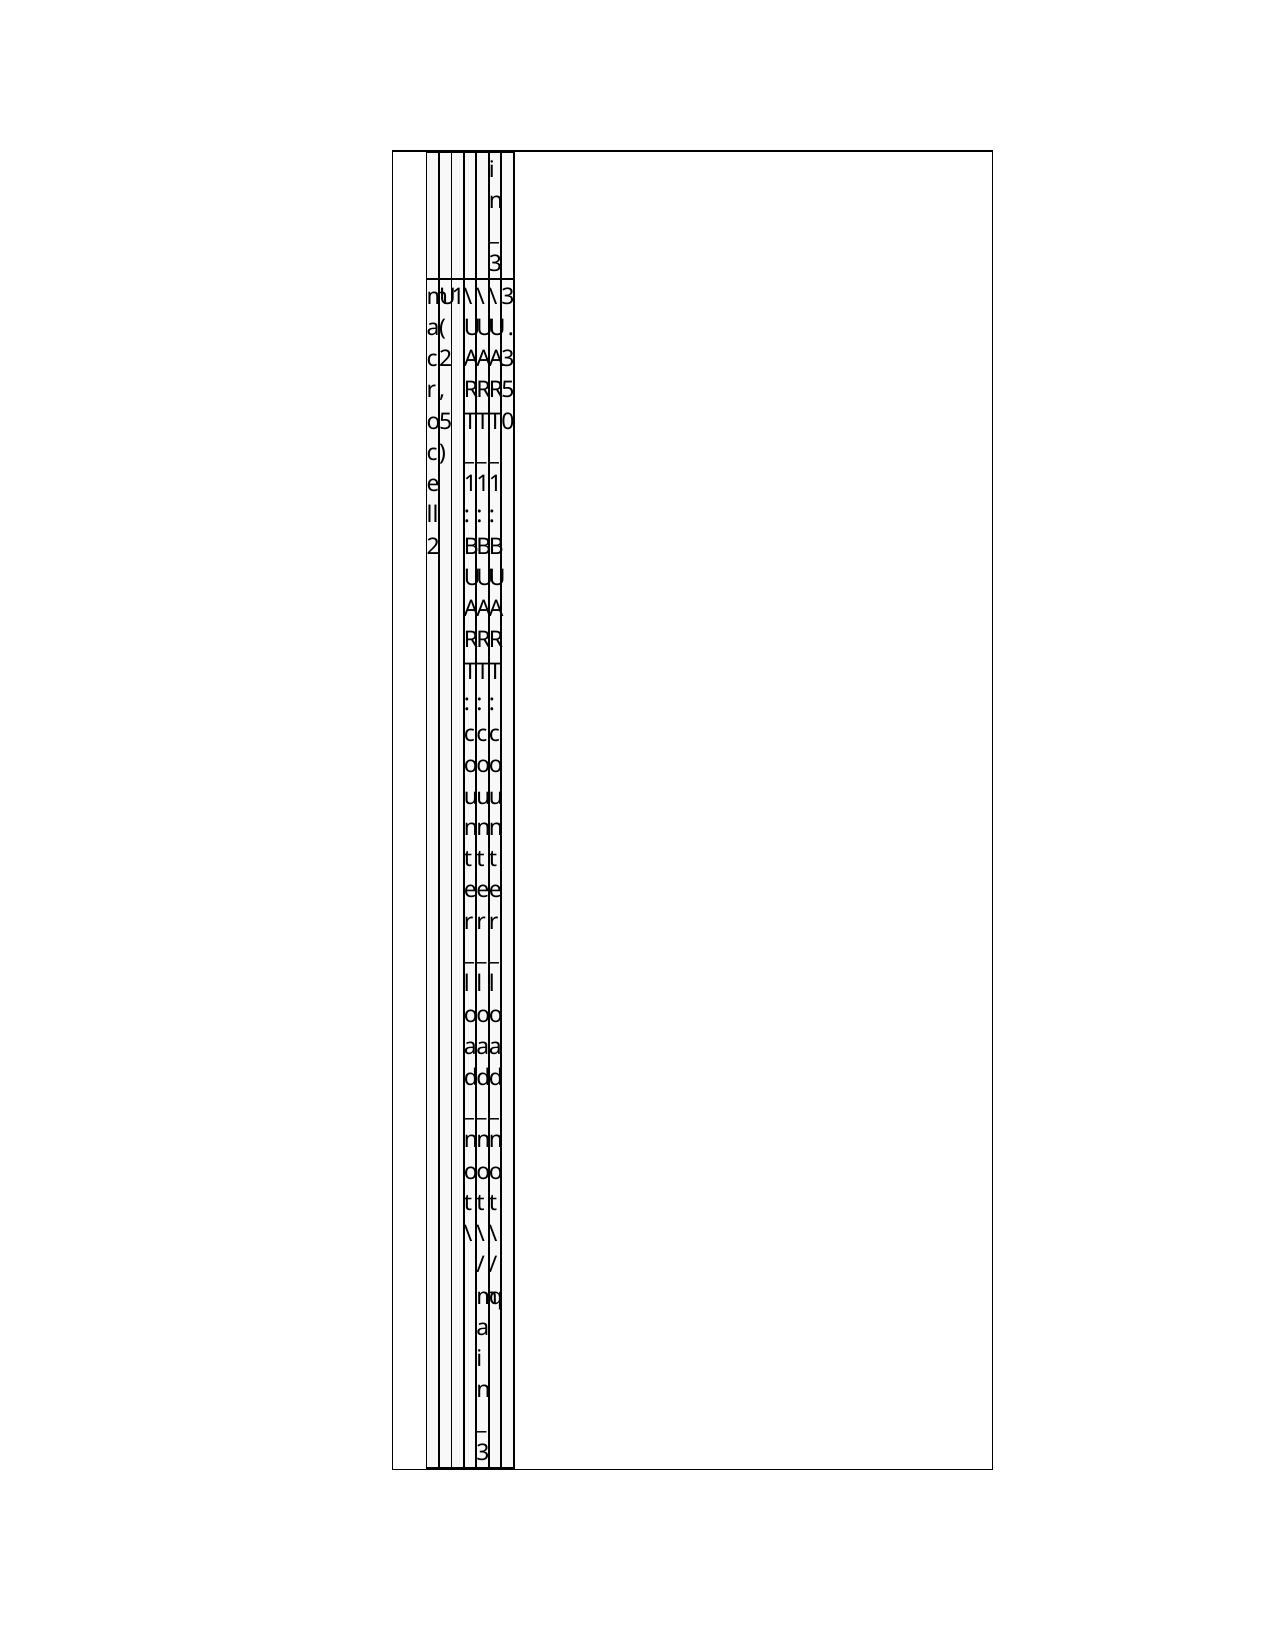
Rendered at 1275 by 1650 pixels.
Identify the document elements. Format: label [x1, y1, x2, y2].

table_cell [515, 152, 992, 1469]
table_cell [393, 152, 426, 1469]
